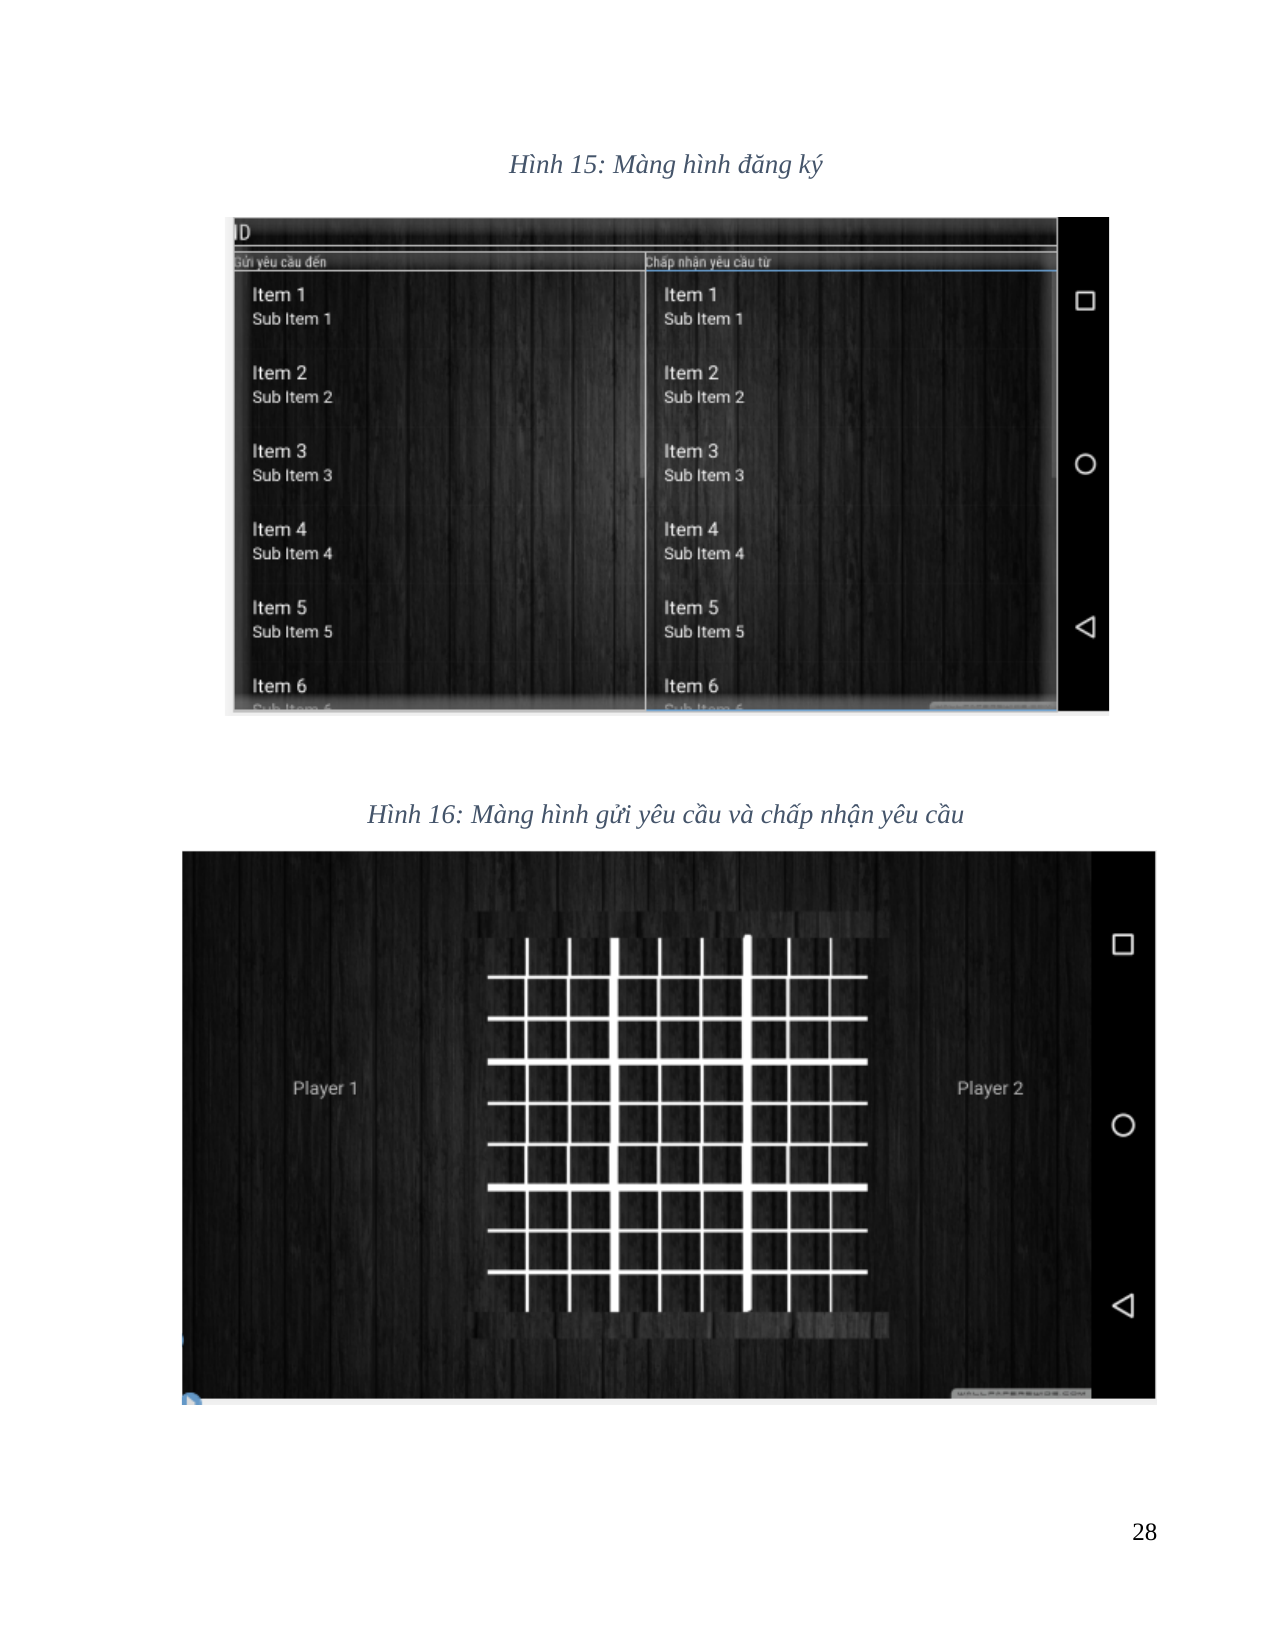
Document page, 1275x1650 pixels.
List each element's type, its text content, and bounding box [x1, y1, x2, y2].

picture [181, 850, 1157, 1405]
text Hình 16: Màng hình gửi yêu cầu và chấp nhận yêu cầu [177, 799, 1157, 830]
picture [224, 217, 1110, 716]
text Hình 15: Màng hình đăng ký [177, 148, 1157, 179]
